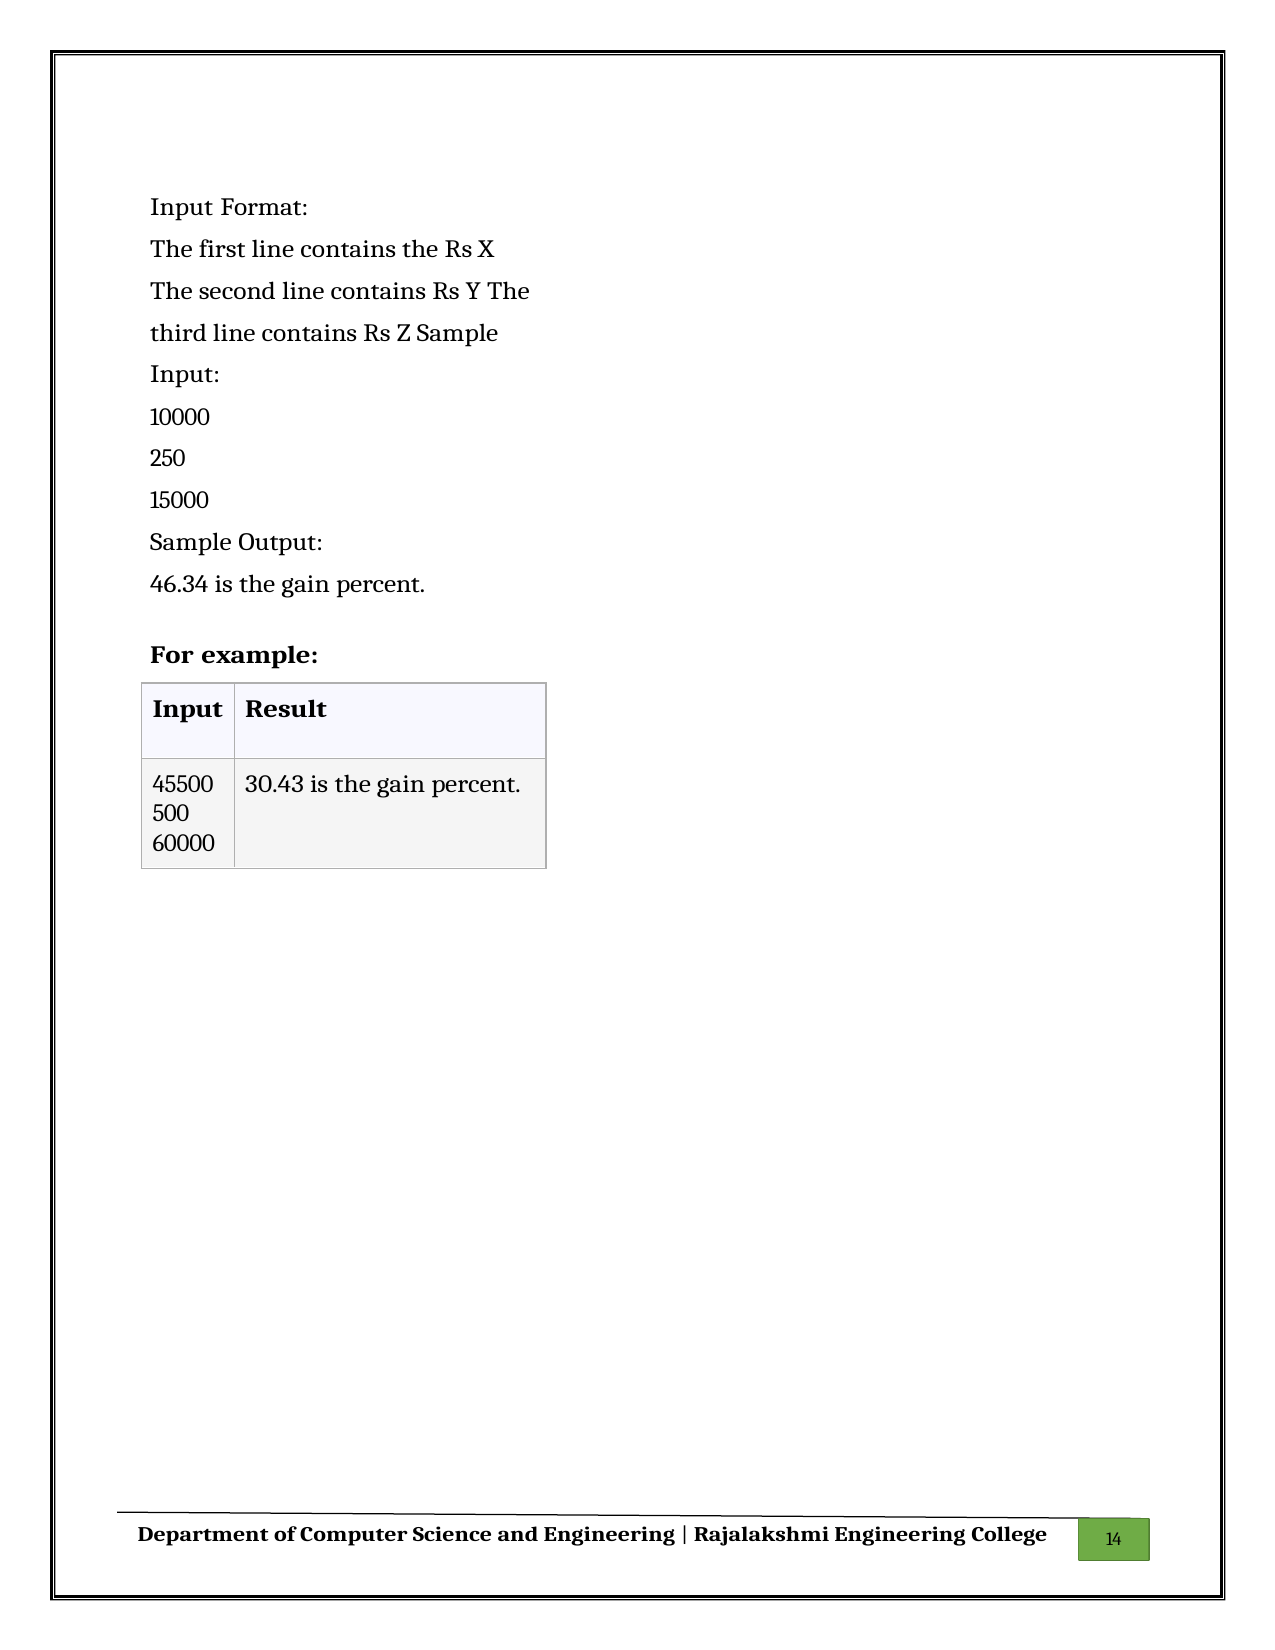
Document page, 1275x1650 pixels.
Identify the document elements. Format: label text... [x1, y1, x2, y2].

text 10000 [150, 402, 1150, 431]
text 250 [150, 444, 1150, 472]
table_header Input [142, 684, 234, 757]
subtitle For example: [150, 641, 1150, 670]
table_header Result [235, 684, 545, 757]
text The first line contains the Rs X The second line contains Rs Y The third line contains Rs Z Sample Input: [150, 235, 539, 389]
table_cell 30.43 is the gain percent. [235, 759, 545, 867]
text Sample Output: [150, 528, 1150, 556]
text 15000 [150, 486, 1150, 514]
table_cell 45500 500 60000 [142, 759, 234, 867]
text Input Format: [150, 193, 1150, 222]
text 46.34 is the gain percent. [150, 570, 1150, 598]
